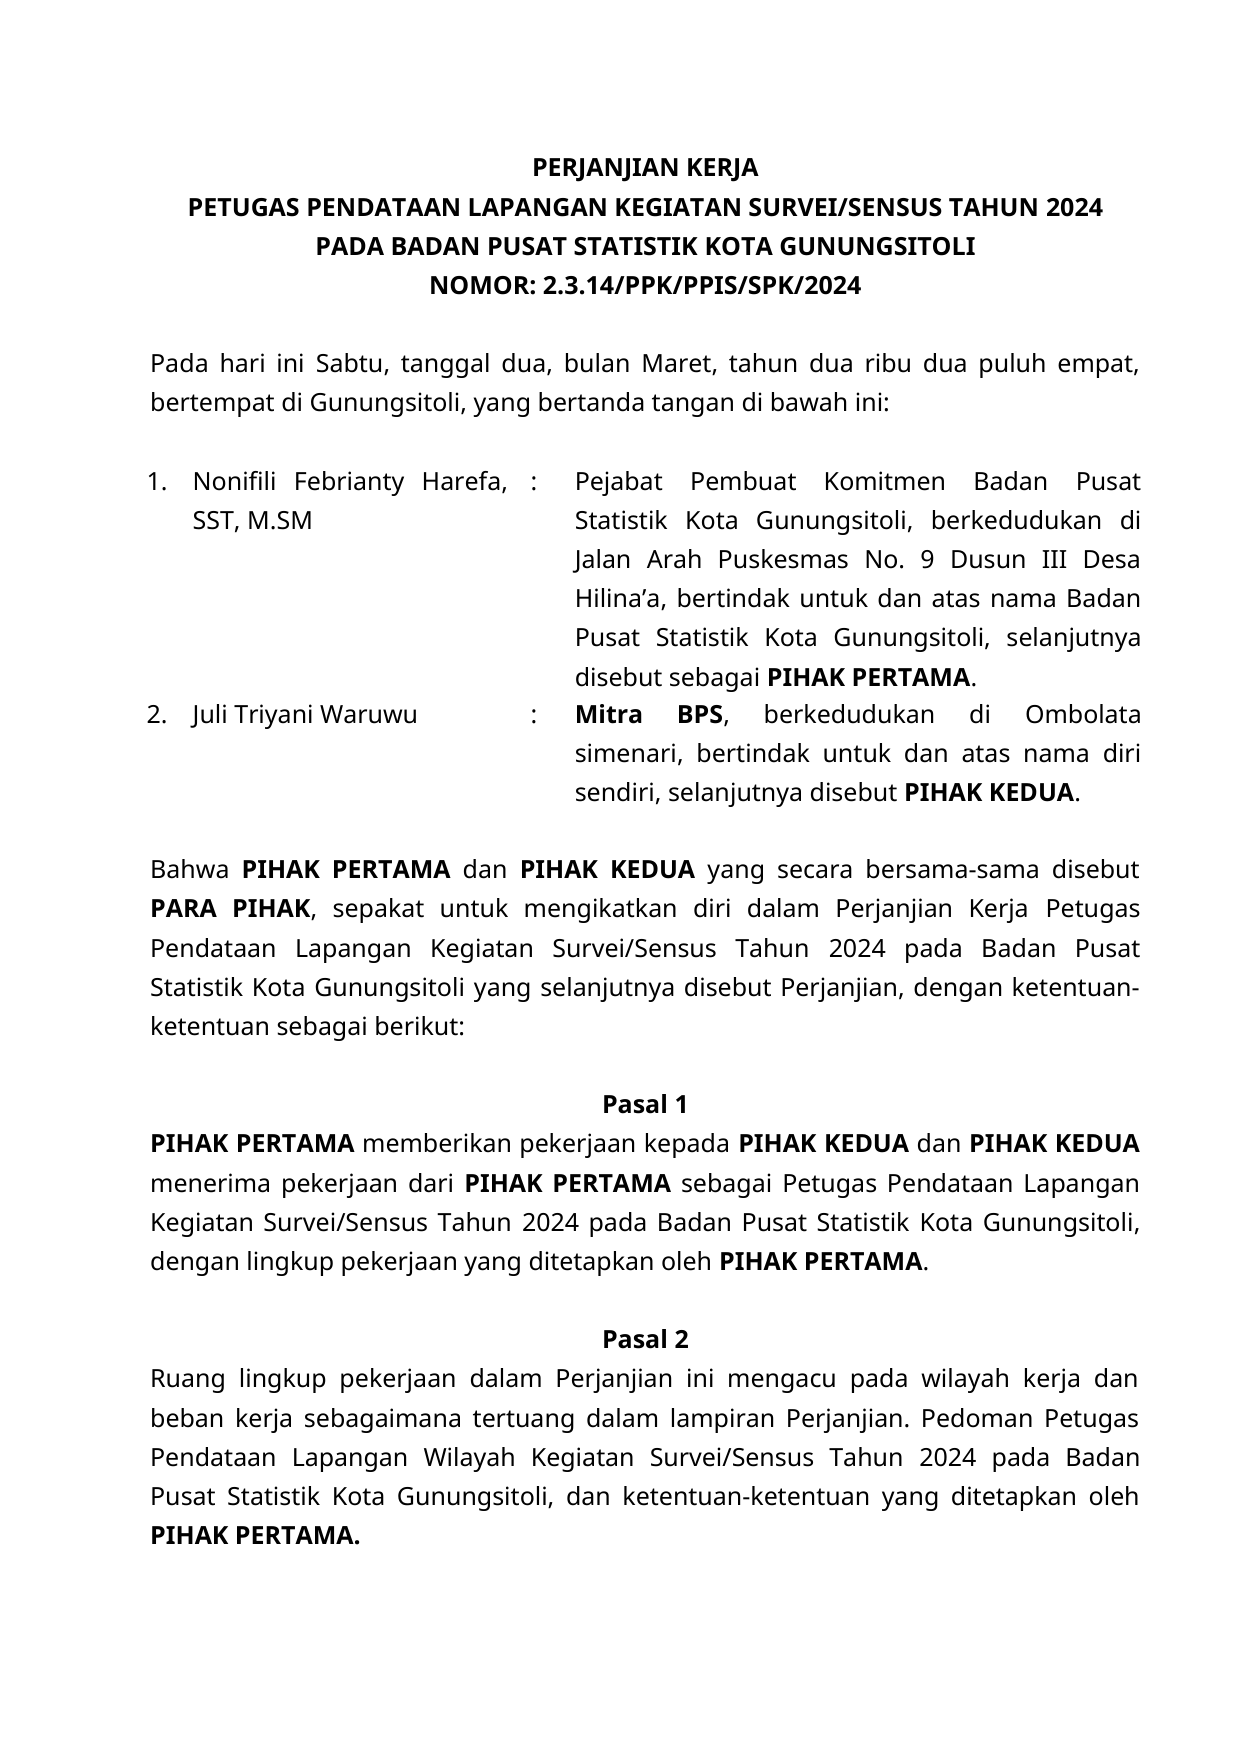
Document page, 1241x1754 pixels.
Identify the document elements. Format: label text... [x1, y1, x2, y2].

text PETUGAS PENDATAAN LAPANGAN KEGIATAN SURVEI/SENSUS TAHUN 2024 PADA BADAN PUSAT STATISTIK KOTA GUNUNGSITOLI [150, 189, 1140, 262]
text Pasal 1 [150, 1087, 1140, 1121]
text PIHAK PERTAMA memberikan pekerjaan kepada PIHAK KEDUA dan PIHAK KEDUA menerima pekerjaan dari PIHAK PERTAMA sebagai Petugas Pendataan Lapangan Kegiatan Survei/Sensus Tahun 2024 pada Badan Pusat Statistik Kota Gunungsitoli, dengan lingkup pekerjaan yang ditetapkan oleh PIHAK PERTAMA. [150, 1126, 1140, 1278]
table_header Nonifili Febrianty Harefa, SST, M.SM [181, 463, 519, 697]
table_cell Mitra BPS, berkedudukan di Ombolata simenari, bertindak untuk dan atas nama diri sendiri, selanjutnya disebut PIHAK KEDUA. [563, 697, 1153, 813]
table_cell Juli Triyani Waruwu [181, 697, 519, 813]
table_header 1. [135, 463, 181, 697]
text Ruang lingkup pekerjaan dalam Perjanjian ini mengacu pada wilayah kerja dan beban kerja sebagaimana tertuang dalam lampiran Perjanjian. Pedoman Petugas Pendataan Lapangan Wilayah Kegiatan Survei/Sensus Tahun 2024 pada Badan Pusat Statistik Kota Gunungsitoli, dan ketentuan-ketentuan yang ditetapkan oleh PIHAK PERTAMA. [150, 1361, 1140, 1552]
text Bahwa PIHAK PERTAMA dan PIHAK KEDUA yang secara bersama-sama disebut PARA PIHAK, sepakat untuk mengikatkan diri dalam Perjanjian Kerja Petugas Pendataan Lapangan Kegiatan Survei/Sensus Tahun 2024 pada Badan Pusat Statistik Kota Gunungsitoli yang selanjutnya disebut Perjanjian, dengan ketentuan-ketentuan sebagai berikut: [150, 852, 1140, 1043]
table_header Pejabat Pembuat Komitmen Badan Pusat Statistik Kota Gunungsitoli, berkedudukan di Jalan Arah Puskesmas No. 9 Dusun III Desa Hilina’a, bertindak untuk dan atas nama Badan Pusat Statistik Kota Gunungsitoli, selanjutnya disebut sebagai PIHAK PERTAMA. [563, 463, 1153, 697]
table_cell 2. [135, 697, 181, 813]
text PERJANJIAN KERJA [150, 150, 1140, 184]
table_cell : [519, 697, 563, 813]
text Pada hari ini Sabtu, tanggal dua, bulan Maret, tahun dua ribu dua puluh empat, bertempat di Gunungsitoli, yang bertanda tangan di bawah ini: [150, 346, 1140, 419]
text Pasal 2 [150, 1322, 1140, 1356]
text NOMOR: 2.3.14/PPK/PPIS/SPK/2024 [150, 267, 1140, 302]
table_header : [519, 463, 563, 697]
